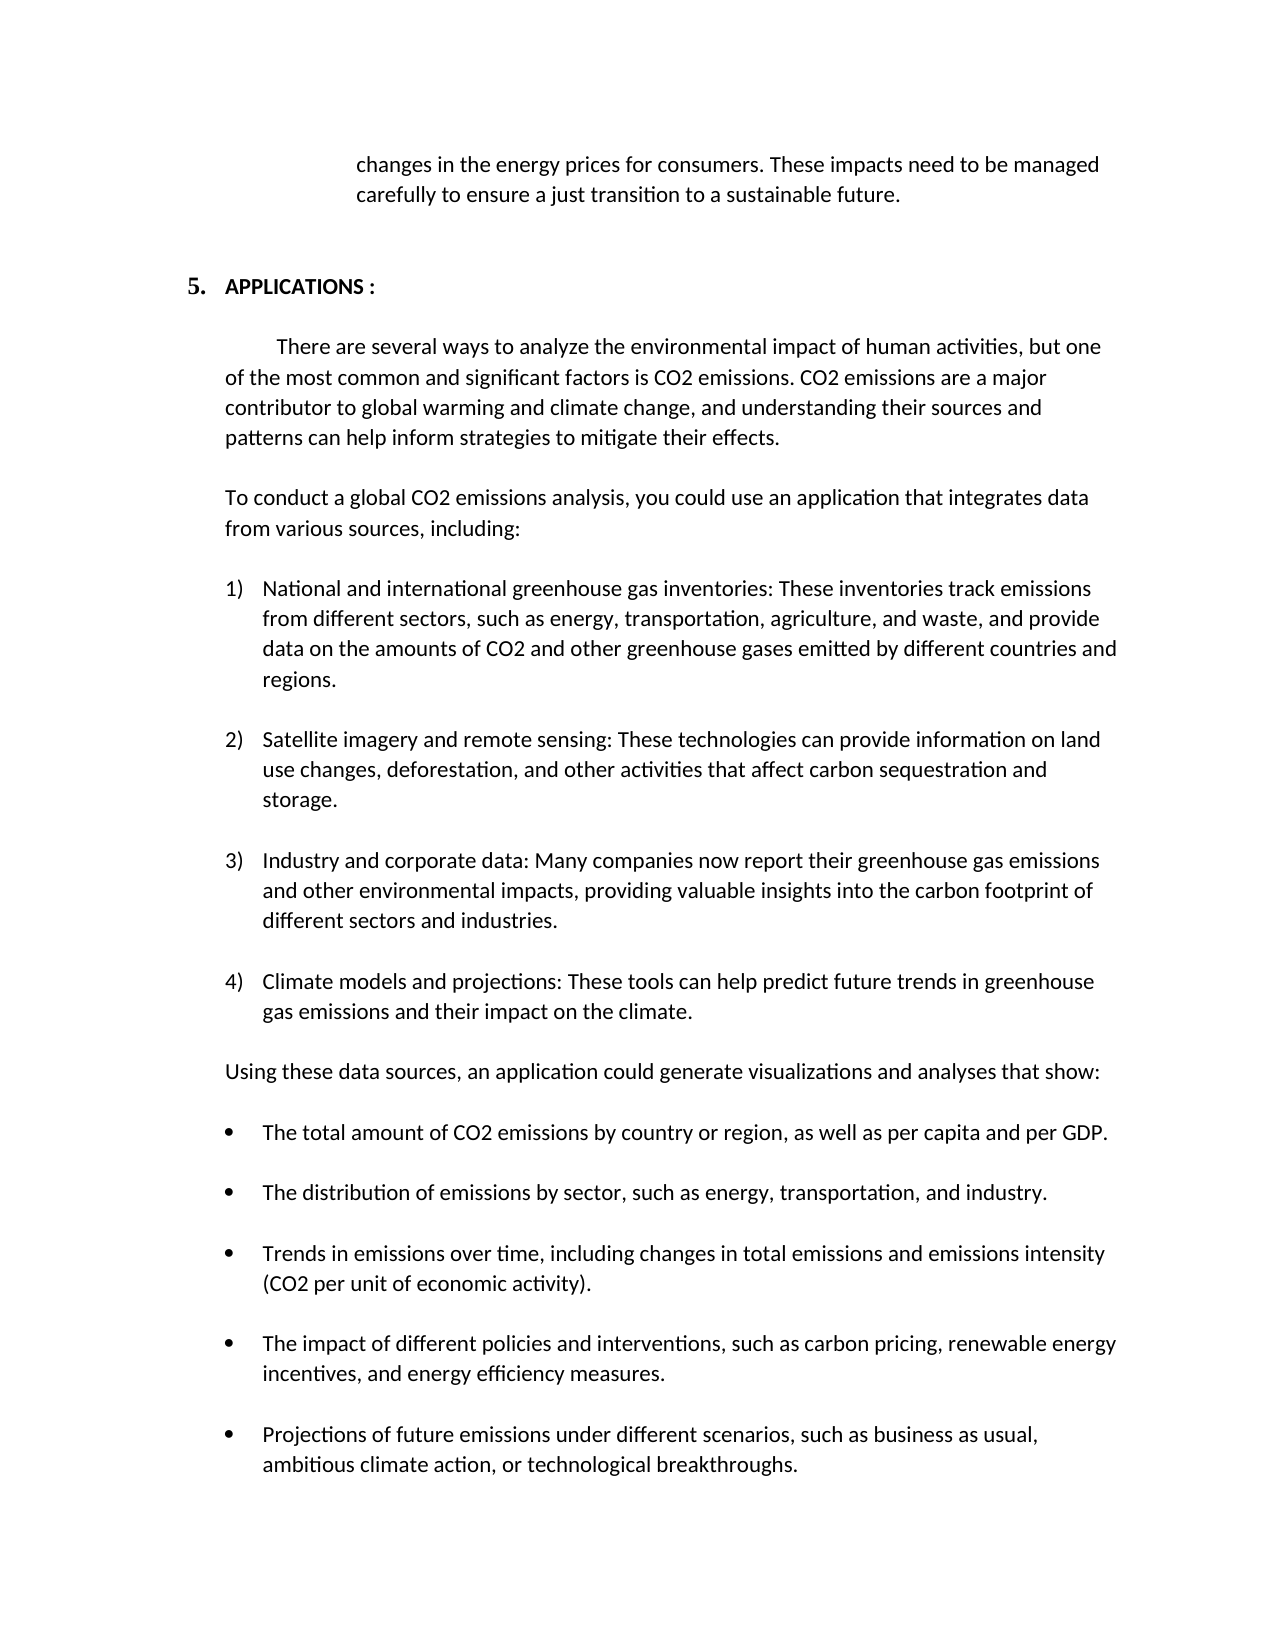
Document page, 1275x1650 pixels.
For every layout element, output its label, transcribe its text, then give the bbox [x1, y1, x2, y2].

list Climate models and projections: These tools can help predict future trends in greenhouse gas emissions and their impact on the climate. [225, 967, 1125, 1025]
list Satellite imagery and remote sensing: These technologies can provide information on land use changes, deforestation, and other activities that affect carbon sequestration and storage. [225, 725, 1125, 813]
list The impact of different policies and interventions, such as carbon pricing, renewable energy incentives, and energy efficiency measures. [225, 1329, 1125, 1387]
list There are several ways to analyze the environmental impact of human activities, but one of the most common and significant factors is CO2 emissions. CO2 emissions are a major contributor to global warming and climate change, and understanding their sources and patterns can help inform strategies to mitigate their effects. [225, 332, 1125, 451]
list National and international greenhouse gas inventories: These inventories track emissions from different sectors, such as energy, transportation, agriculture, and waste, and provide data on the amounts of CO2 and other greenhouse gases emitted by different countries and regions. [225, 574, 1125, 693]
list Industry and corporate data: Many companies now report their greenhouse gas emissions and other environmental impacts, providing valuable insights into the carbon footprint of different sectors and industries. [225, 846, 1125, 934]
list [319, 150, 1125, 208]
list Projections of future emissions under different scenarios, such as business as usual, ambitious climate action, or technological breakthroughs. [225, 1420, 1125, 1478]
list The distribution of emissions by sector, such as energy, transportation, and industry. [225, 1178, 1125, 1206]
list The total amount of CO2 emissions by country or region, as well as per capita and per GDP. [225, 1118, 1125, 1146]
list To conduct a global CO2 emissions analysis, you could use an application that integrates data from various sources, including: [225, 483, 1125, 542]
list APPLICATIONS : [187, 271, 1125, 300]
list Using these data sources, an application could generate visualizations and analyses that show: [225, 1057, 1125, 1085]
list Trends in emissions over time, including changes in total emissions and emissions intensity (CO2 per unit of economic activity). [225, 1239, 1125, 1297]
